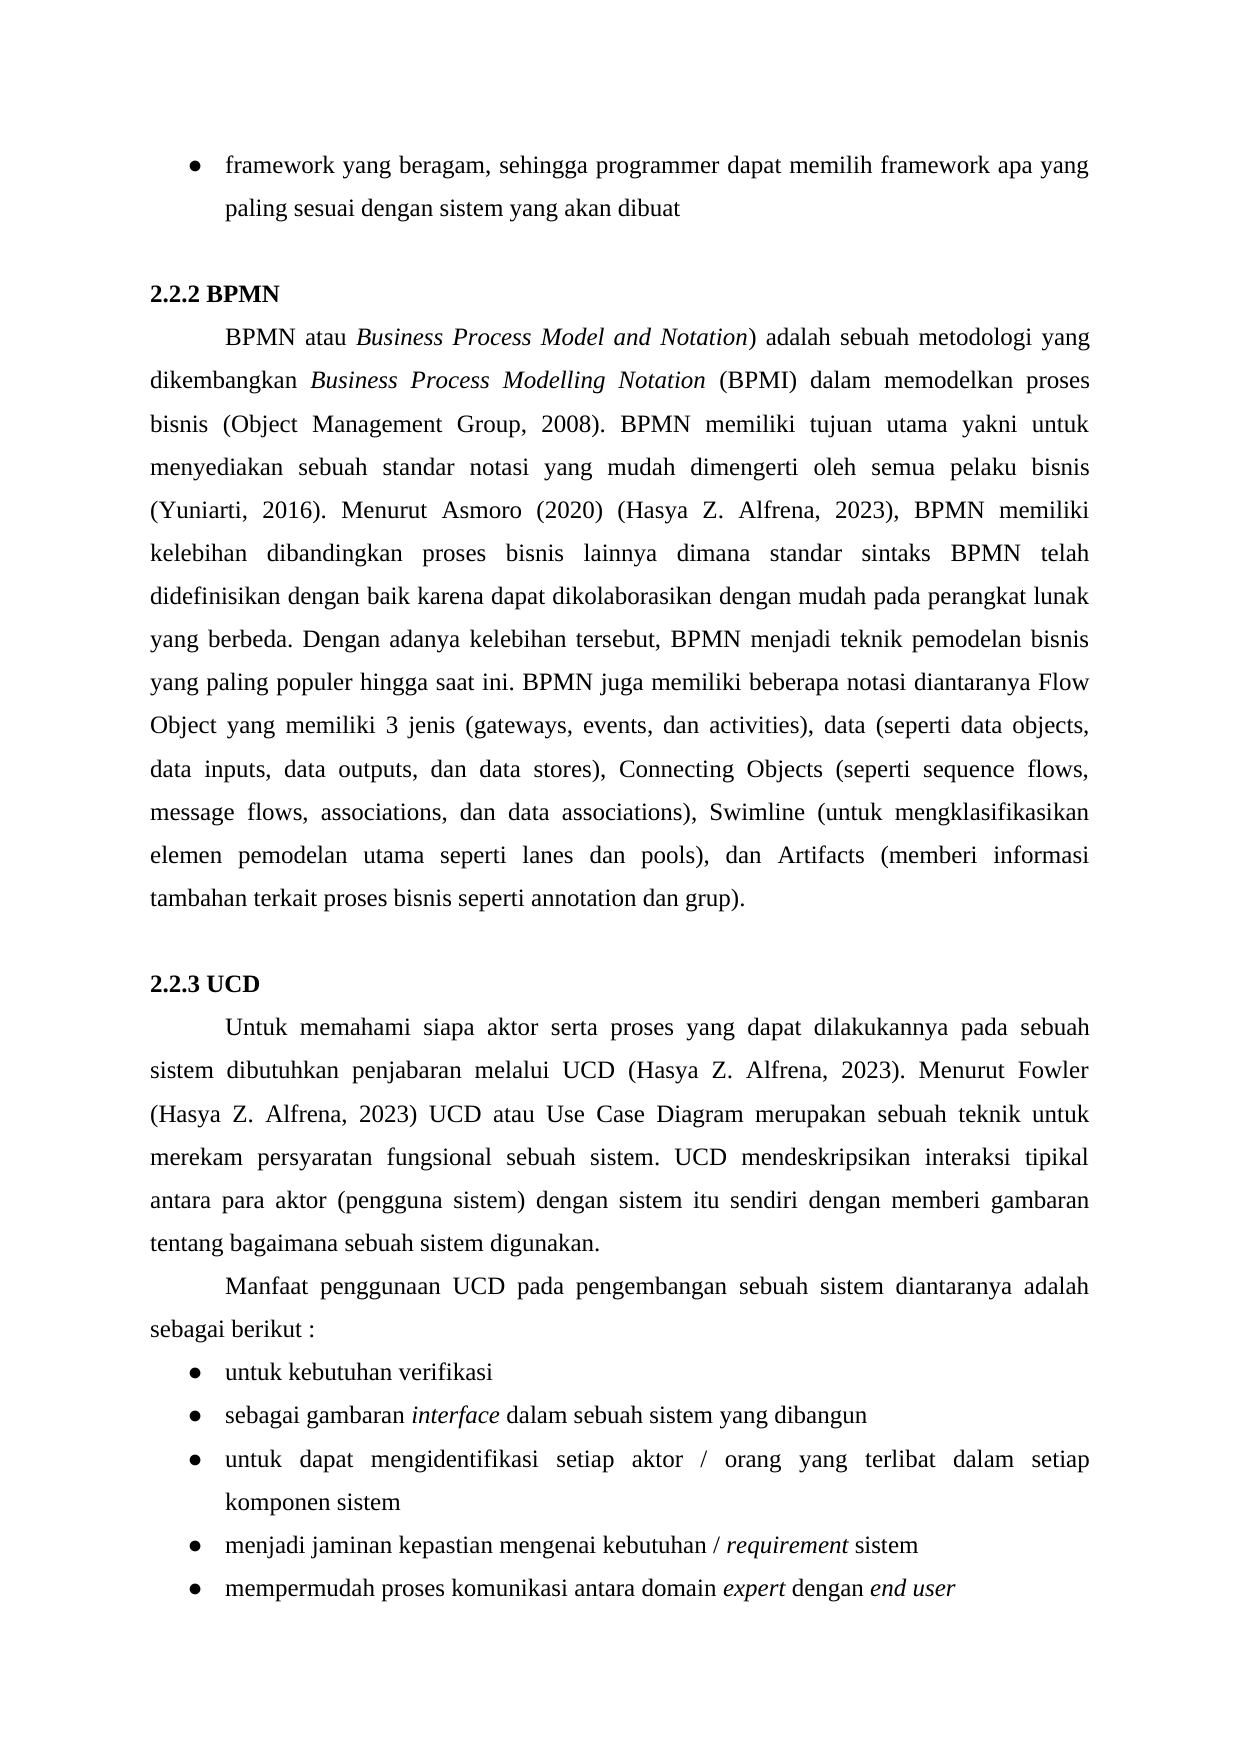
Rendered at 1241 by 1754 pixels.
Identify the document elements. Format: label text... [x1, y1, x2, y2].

list untuk dapat mengidentifikasi setiap aktor / orang yang terlibat dalam setiap komponen sistem [187, 1444, 1090, 1516]
text Untuk memahami siapa aktor serta proses yang dapat dilakukannya pada sebuah sistem dibutuhkan penjabaran melalui UCD (Hasya Z. Alfrena, 2023). Menurut Fowler (Hasya Z. Alfrena, 2023) UCD atau Use Case Diagram merupakan sebuah teknik untuk merekam persyaratan fungsional sebuah sistem. UCD mendeskripsikan interaksi tipikal antara para aktor (pengguna sistem) dengan sistem itu sendiri dengan memberi gambaran tentang bagaimana sebuah sistem digunakan. [150, 1012, 1090, 1257]
text BPMN atau Business Process Model and Notation) adalah sebuah metodologi yang dikembangkan Business Process Modelling Notation (BPMI) dalam memodelkan proses bisnis (Object Management Group, 2008). BPMN memiliki tujuan utama yakni untuk menyediakan sebuah standar notasi yang mudah dimengerti oleh semua pelaku bisnis (Yuniarti, 2016). Menurut Asmoro (2020) (Hasya Z. Alfrena, 2023), BPMN memiliki kelebihan dibandingkan proses bisnis lainnya dimana standar sintaks BPMN telah didefinisikan dengan baik karena dapat dikolaborasikan dengan mudah pada perangkat lunak yang berbeda. Dengan adanya kelebihan tersebut, BPMN menjadi teknik pemodelan bisnis yang paling populer hingga saat ini. BPMN juga memiliki beberapa notasi diantaranya Flow Object yang memiliki 3 jenis (gateways, events, dan activities), data (seperti data objects, data inputs, data outputs, dan data stores), Connecting Objects (seperti sequence flows, message flows, associations, dan data associations), Swimline (untuk mengklasifikasikan elemen pemodelan utama seperti lanes dan pools), dan Artifacts (memberi informasi tambahan terkait proses bisnis seperti annotation dan grup). [150, 322, 1090, 912]
text 2.2.3 UCD [150, 969, 1090, 998]
list mempermudah proses komunikasi antara domain expert dengan end user [187, 1573, 1090, 1602]
list sebagai gambaran interface dalam sebuah sistem yang dibangun [187, 1401, 1090, 1429]
text 2.2.2 BPMN [150, 279, 1090, 308]
list framework yang beragam, sehingga programmer dapat memilih framework apa yang paling sesuai dengan sistem yang akan dibuat [187, 150, 1090, 222]
list menjadi jaminan kepastian mengenai kebutuhan / requirement sistem [187, 1530, 1090, 1559]
list untuk kebutuhan verifikasi [187, 1357, 1090, 1386]
text Manfaat penggunaan UCD pada pengembangan sebuah sistem diantaranya adalah sebagai berikut : [150, 1271, 1090, 1343]
